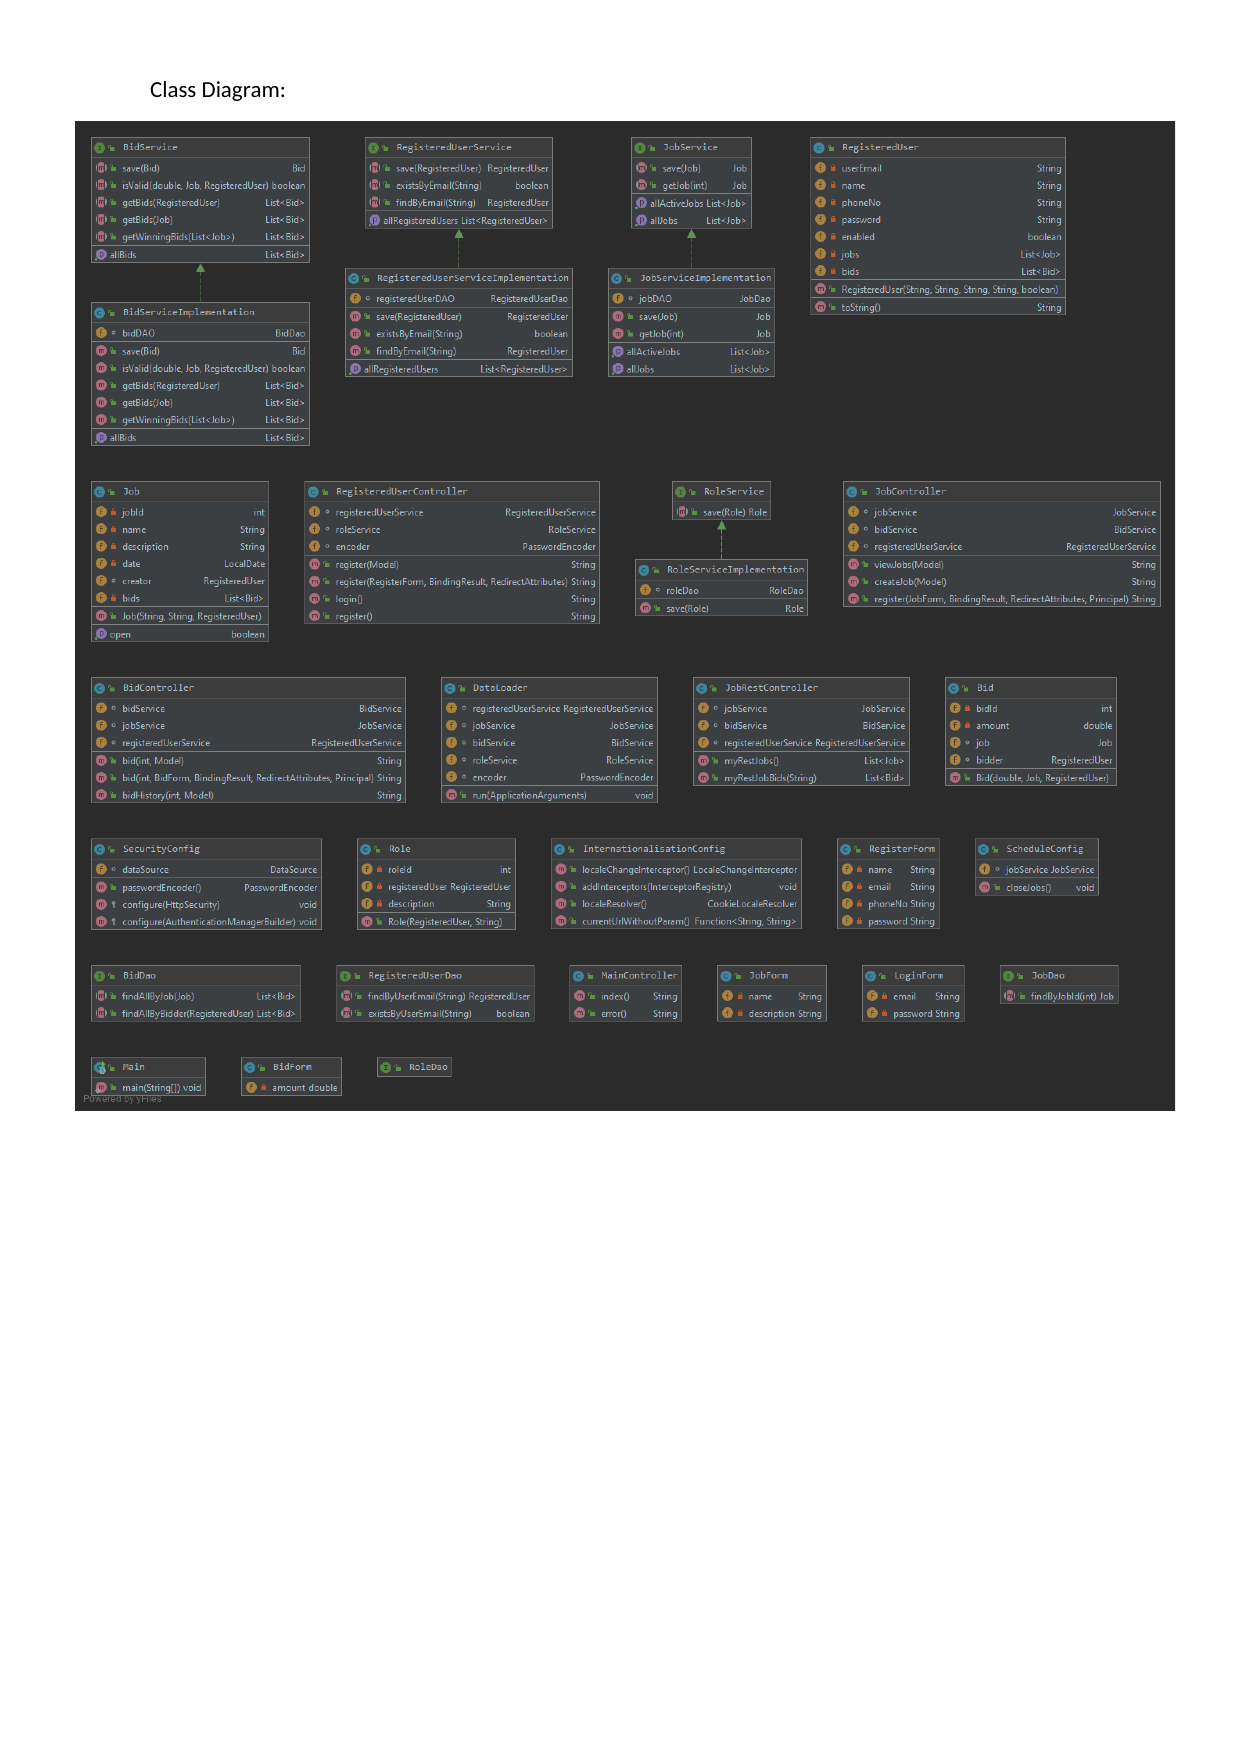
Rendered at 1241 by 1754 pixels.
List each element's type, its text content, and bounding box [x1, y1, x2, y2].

list Class Diagram: [150, 75, 1165, 103]
picture [75, 121, 1175, 1111]
